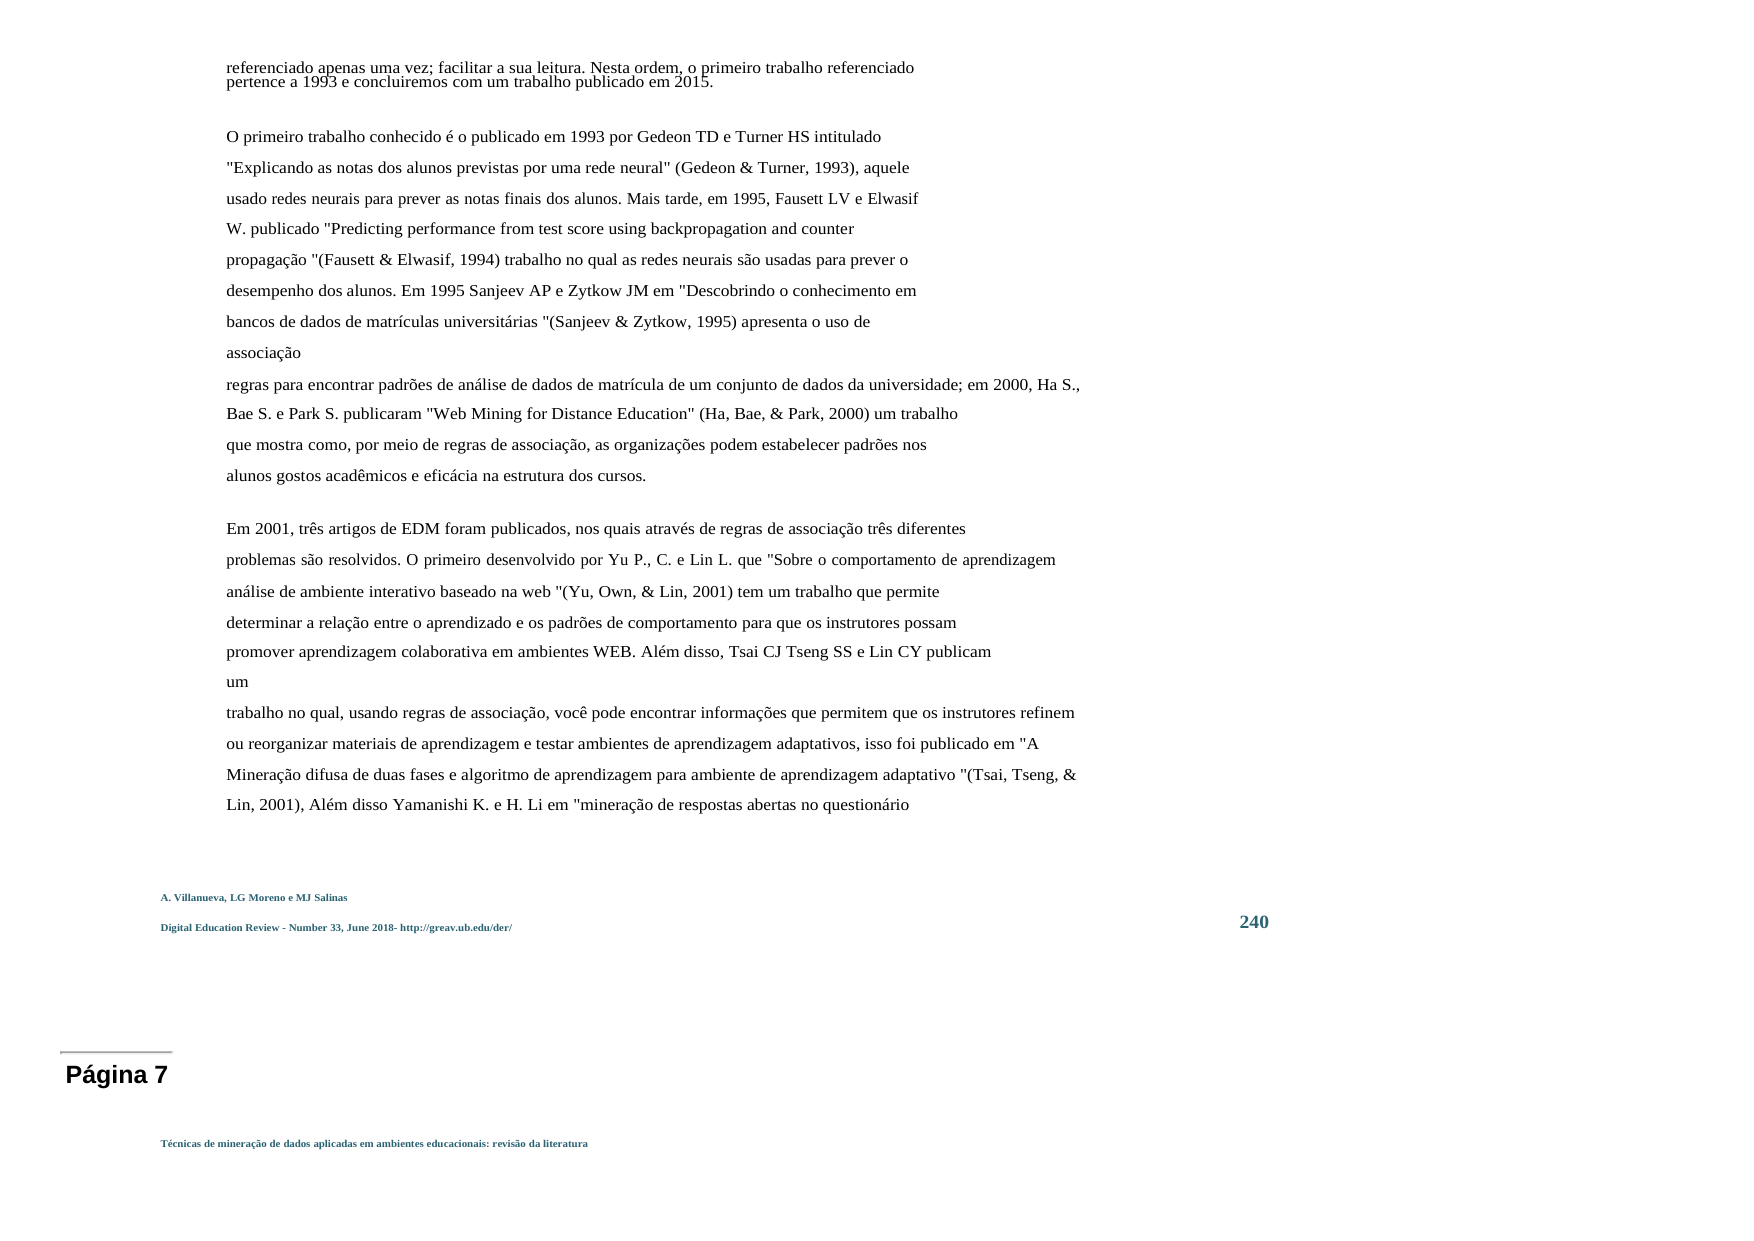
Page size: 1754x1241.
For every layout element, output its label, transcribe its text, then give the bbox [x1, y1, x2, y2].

text determinar a relação entre o aprendizado e os padrões de comportamento para que os instrutores possam promover aprendizagem colaborativa em ambientes WEB. Além disso, Tsai CJ Tseng SS e Lin CY publicam um [226, 612, 1016, 691]
text referenciado apenas uma vez; facilitar a sua leitura. Nesta ordem, o primeiro trabalho referenciado pertence a 1993 e concluiremos com um trabalho publicado em 2015. [226, 63, 978, 91]
text Bae S. e Park S. publicaram "Web Mining for Distance Education" (Ha, Bae, & Park, 2000) um trabalho que mostra como, por meio de regras de associação, as organizações podem estabelecer padrões nos alunos gostos acadêmicos e eficácia na estrutura dos cursos. [226, 403, 964, 485]
text Digital Education Review - Number 33, June 2018- http://greav.ub.edu/der/ 240 [160, 911, 1689, 936]
text O primeiro trabalho conhecido é o publicado em 1993 por Gedeon TD e Turner HS intitulado "Explicando as notas dos alunos previstas por uma rede neural" (Gedeon & Turner, 1993), aquele usado redes neurais para prever as notas finais dos alunos. Mais tarde, em 1995, Fausett LV e Elwasif W. publicado "Predicting performance from test score using backpropagation and counter [226, 127, 941, 238]
subtitle Página 7 [65, 1060, 1689, 1088]
text regras para encontrar padrões de análise de dados de matrícula de um conjunto de dados da universidade; em 2000, Ha S., [226, 374, 1689, 393]
text Em 2001, três artigos de EDM foram publicados, nos quais através de regras de associação três diferentes [226, 519, 1689, 538]
text propagação "(Fausett & Elwasif, 1994) trabalho no qual as redes neurais são usadas para prever o desempenho dos alunos. Em 1995 Sanjeev AP e Zytkow JM em "Descobrindo o conhecimento em bancos de dados de matrículas universitárias "(Sanjeev & Zytkow, 1995) apresenta o uso de associação [226, 250, 936, 362]
text problemas são resolvidos. O primeiro desenvolvido por Yu P., C. e Lin L. que "Sobre o comportamento de aprendizagem análise de ambiente interativo baseado na web "(Yu, Own, & Lin, 2001) tem um trabalho que permite [226, 550, 1060, 601]
text trabalho no qual, usando regras de associação, você pode encontrar informações que permitem que os instrutores refinem ou reorganizar materiais de aprendizagem e testar ambientes de aprendizagem adaptativos, isso foi publicado em "A Mineração difusa de duas fases e algoritmo de aprendizagem para ambiente de aprendizagem adaptativo "(Tsai, Tseng, & Lin, 2001), Além disso Yamanishi K. e H. Li em "mineração de respostas abertas no questionário [226, 703, 1082, 814]
